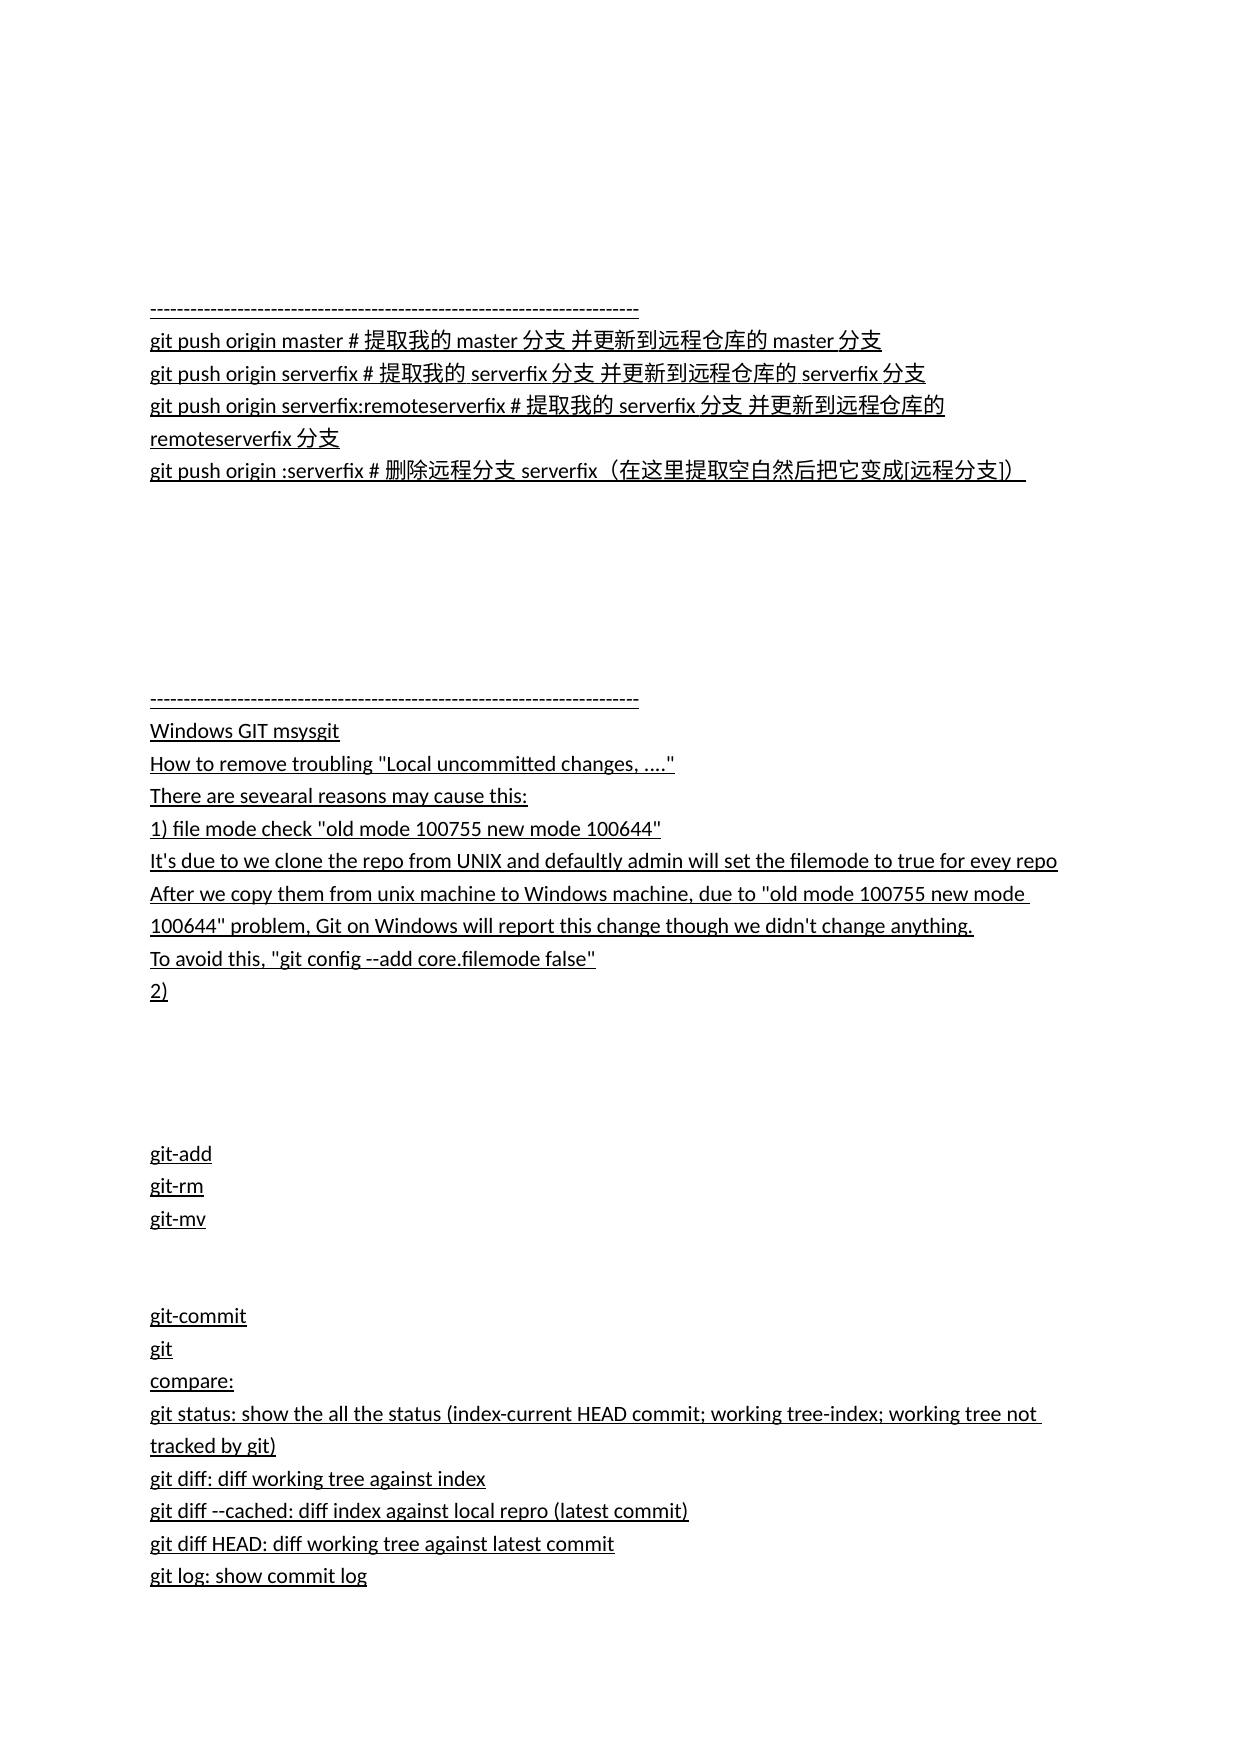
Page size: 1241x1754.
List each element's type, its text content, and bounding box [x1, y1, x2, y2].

text git-rm [150, 1169, 1090, 1202]
text git [150, 1332, 1090, 1364]
text git push origin master # 提取我的master分支 并更新到远程仓库的master分支 [150, 324, 1090, 357]
text git push origin serverfix:remoteserverfix # 提取我的 serverfix分支 并更新到远程仓库的remoteserverfix分支 [150, 389, 1090, 454]
text git diff --cached: diff index against local repro (latest commit) [150, 1494, 1090, 1527]
text git push origin :serverfix # 删除远程分支 serverfix（在这里提取空白然后把它变成[远程分支]） [150, 454, 1090, 487]
text git-add [150, 1137, 1090, 1169]
text There are sevearal reasons may cause this: [150, 779, 1090, 812]
text git status: show the all the status (index-current HEAD commit; working tree-index; working tree not tracked by git) [150, 1397, 1090, 1462]
text git push origin serverfix # 提取我的serverfix分支 并更新到远程仓库的serverfix分支 [150, 357, 1090, 389]
text It's due to we clone the repo from UNIX and defaultly admin will set the filemode to true for evey repo [150, 844, 1090, 877]
text 2) [150, 974, 1090, 1007]
text After we copy them from unix machine to Windows machine, due to "old mode 100755 new mode 100644" problem, Git on Windows will report this change though we didn't change anything. [150, 877, 1090, 942]
text ------------------------------------------------------------------------- [150, 292, 1090, 324]
text compare: [150, 1364, 1090, 1397]
text git-mv [150, 1202, 1090, 1234]
text ------------------------------------------------------------------------- [150, 682, 1090, 714]
text git diff: diff working tree against index [150, 1462, 1090, 1494]
text git log: show commit log [150, 1559, 1090, 1592]
text To avoid this, "git config --add core.filemode false" [150, 942, 1090, 974]
text git-commit [150, 1299, 1090, 1332]
text git diff HEAD: diff working tree against latest commit [150, 1527, 1090, 1559]
text How to remove troubling "Local uncommitted changes, ...." [150, 747, 1090, 779]
text 1) file mode check "old mode 100755 new mode 100644" [150, 812, 1090, 844]
text Windows GIT msysgit [150, 714, 1090, 747]
